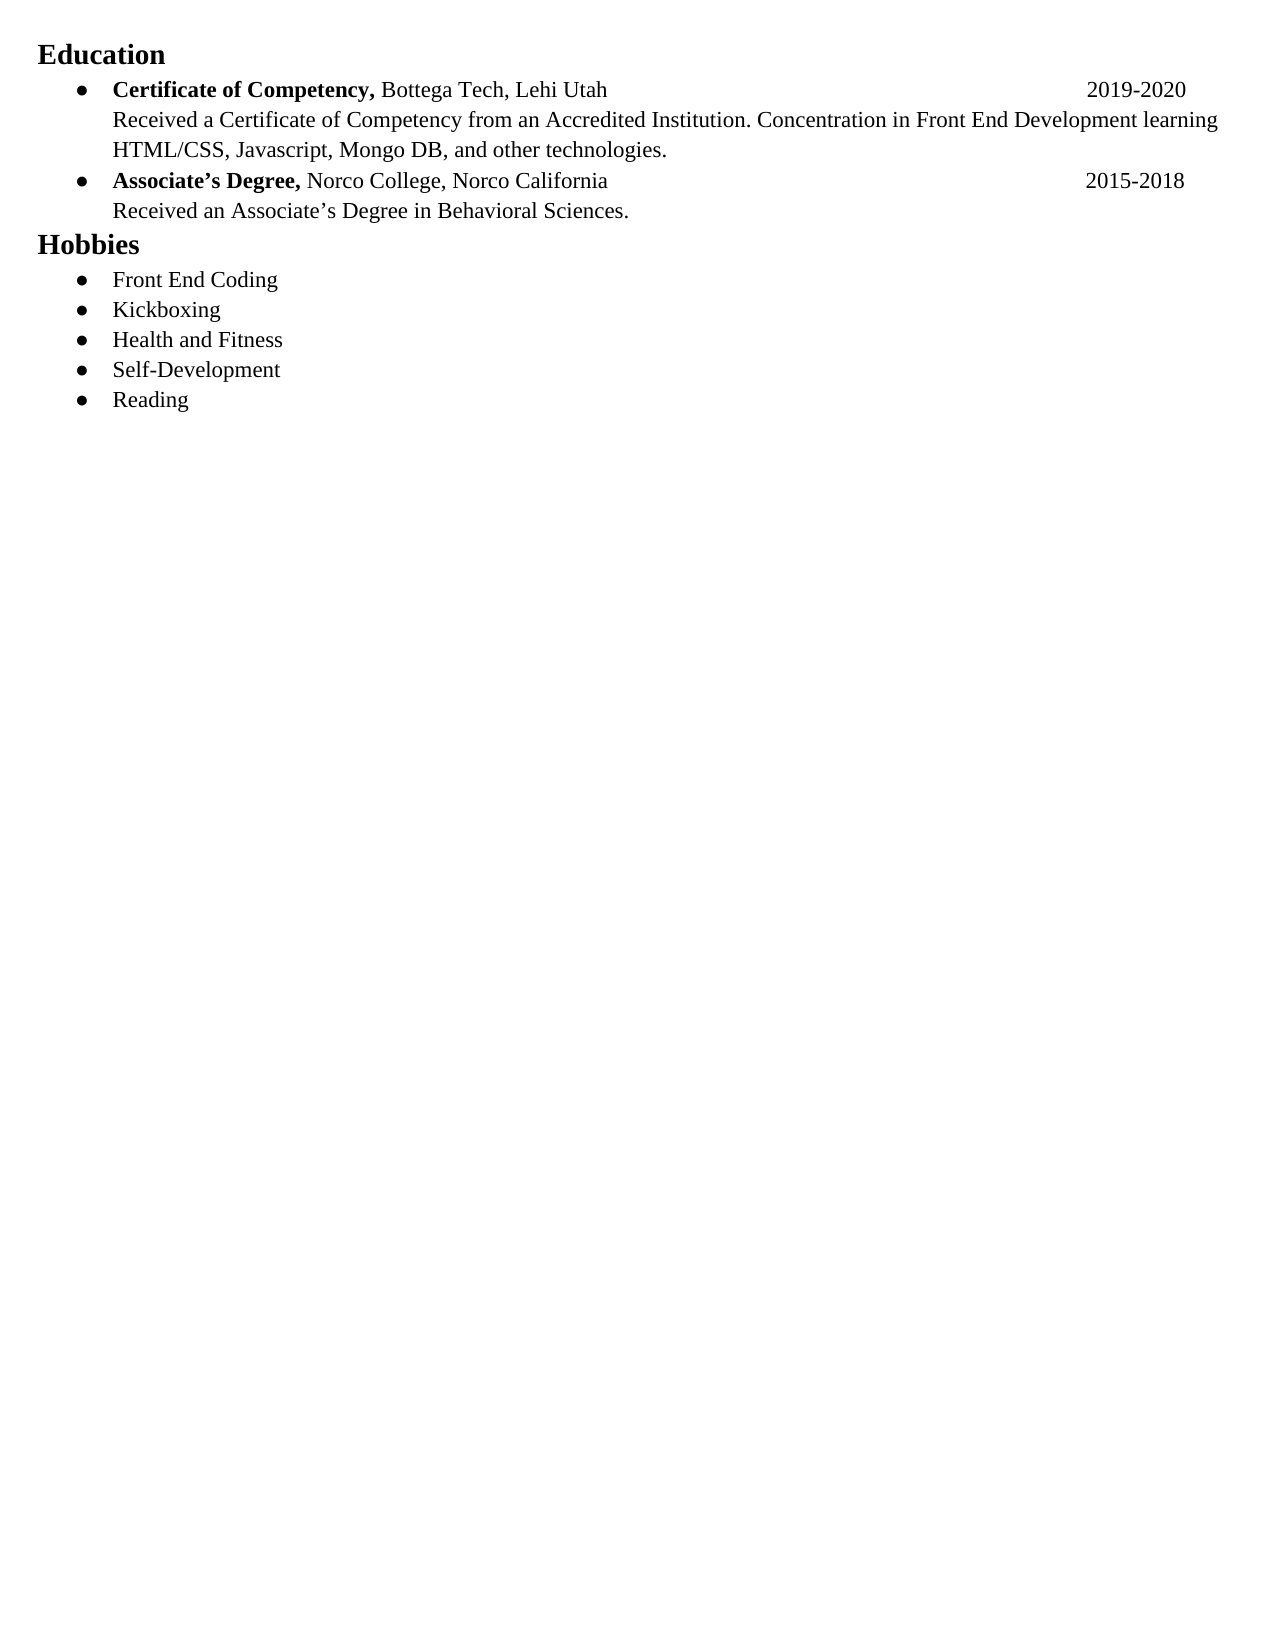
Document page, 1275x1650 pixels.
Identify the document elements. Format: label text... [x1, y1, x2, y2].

list Kickboxing [75, 296, 1237, 322]
list Reading [75, 386, 1237, 413]
text Received an Associate’s Degree in Behavioral Sciences. [112, 197, 1237, 223]
list Health and Fitness [75, 326, 1237, 352]
list Associate’s Degree, Norco College, Norco California 2015-2018 [75, 167, 1237, 193]
list Self-Development [75, 356, 1237, 383]
list Front End Coding [75, 266, 1237, 292]
text Education [37, 37, 1237, 71]
text Hobbies [37, 227, 1237, 261]
text Received a Certificate of Competency from an Accredited Institution. Concentration in Front End Development learning HTML/CSS, Javascript, Mongo DB, and other technologies. [112, 106, 1237, 163]
list Certificate of Competency, Bottega Tech, Lehi Utah 2019-2020 [75, 76, 1237, 102]
